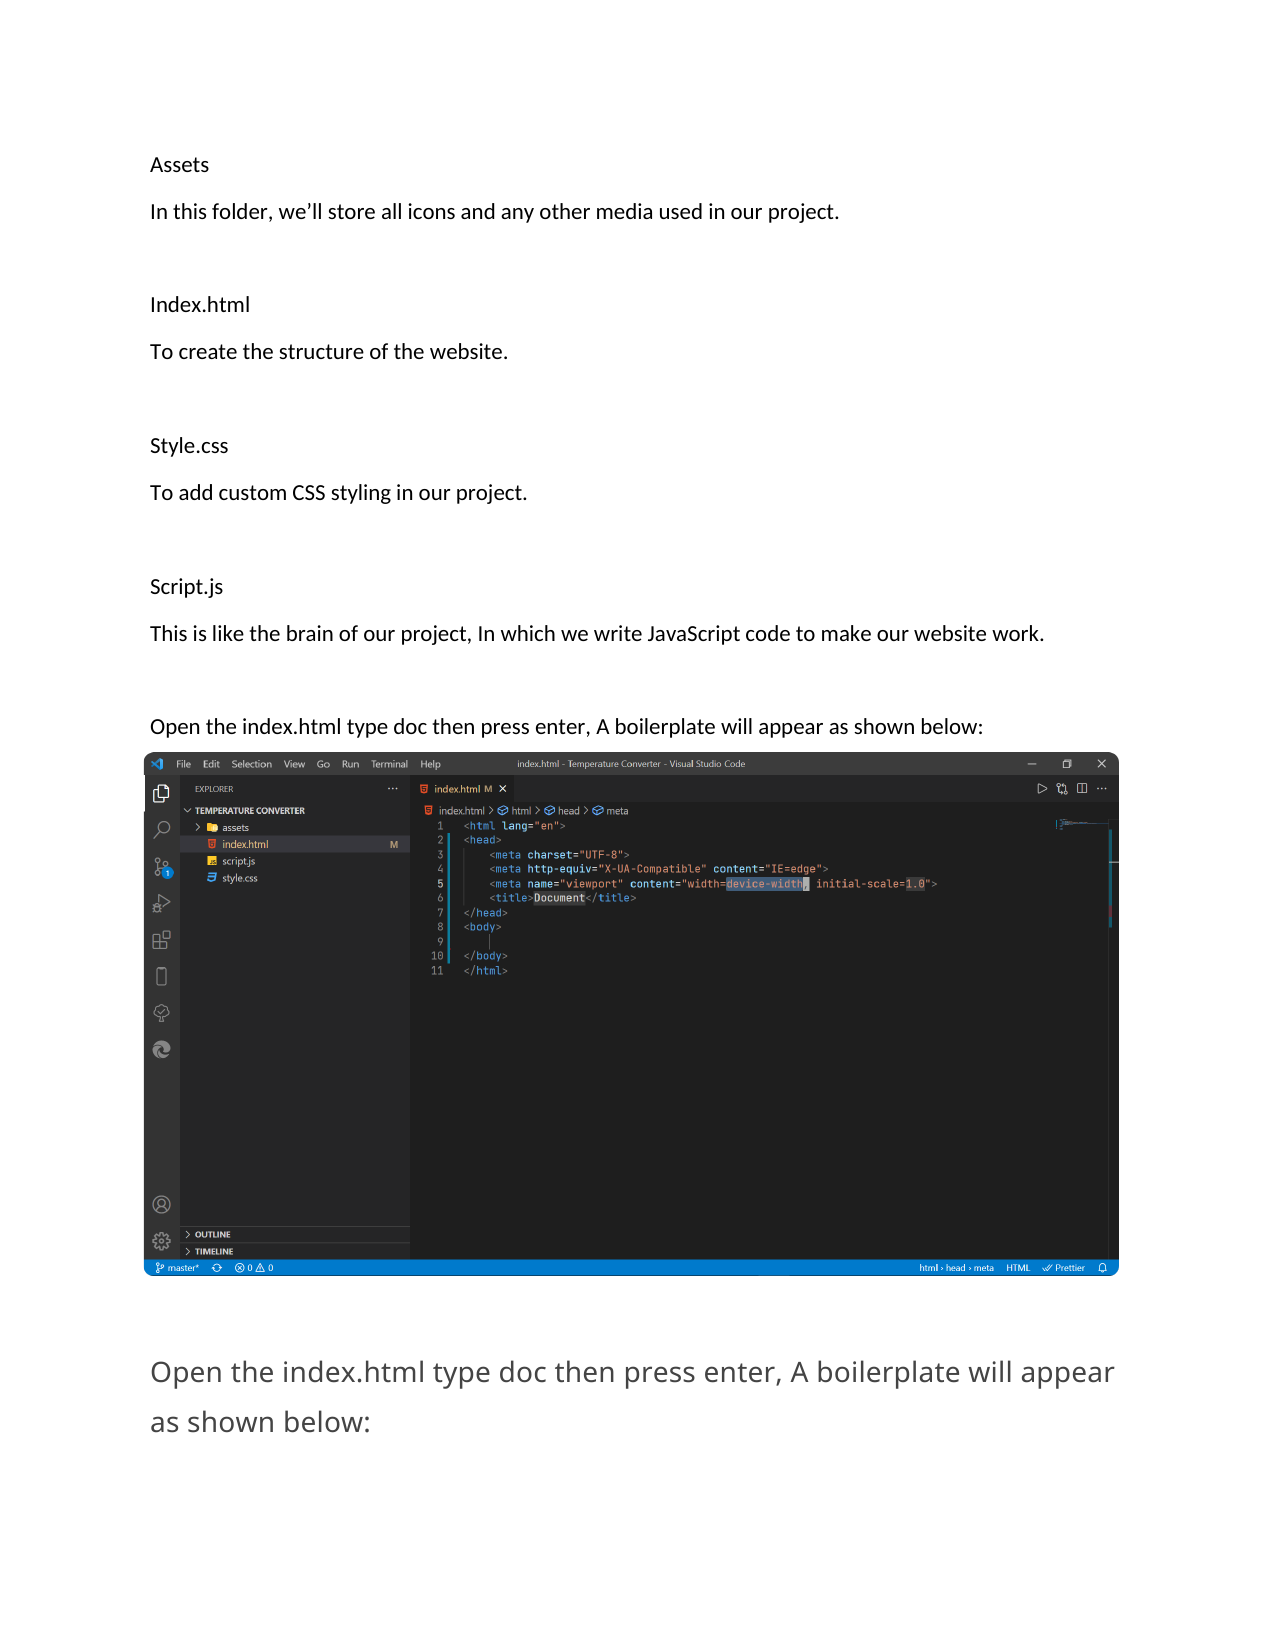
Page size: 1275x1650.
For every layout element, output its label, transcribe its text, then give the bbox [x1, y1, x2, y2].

text Assets [150, 150, 1125, 178]
text In this folder, we’ll store all icons and any other media used in our project. [150, 197, 1125, 225]
text To add custom CSS styling in our project. [150, 478, 1125, 506]
text This is like the brain of our project, In which we write JavaScript code to make our website work. [150, 619, 1125, 647]
text To create the structure of the website. [150, 337, 1125, 366]
text Style.css [150, 431, 1125, 459]
text Open the index.html type doc then press enter, A boilerplate will appear as shown below: [150, 1341, 1125, 1441]
text Index.html [150, 291, 1125, 319]
picture [143, 752, 1119, 1276]
text Script.js [150, 572, 1125, 600]
text Open the index.html type doc then press enter, A boilerplate will appear as shown below: [150, 712, 1125, 741]
